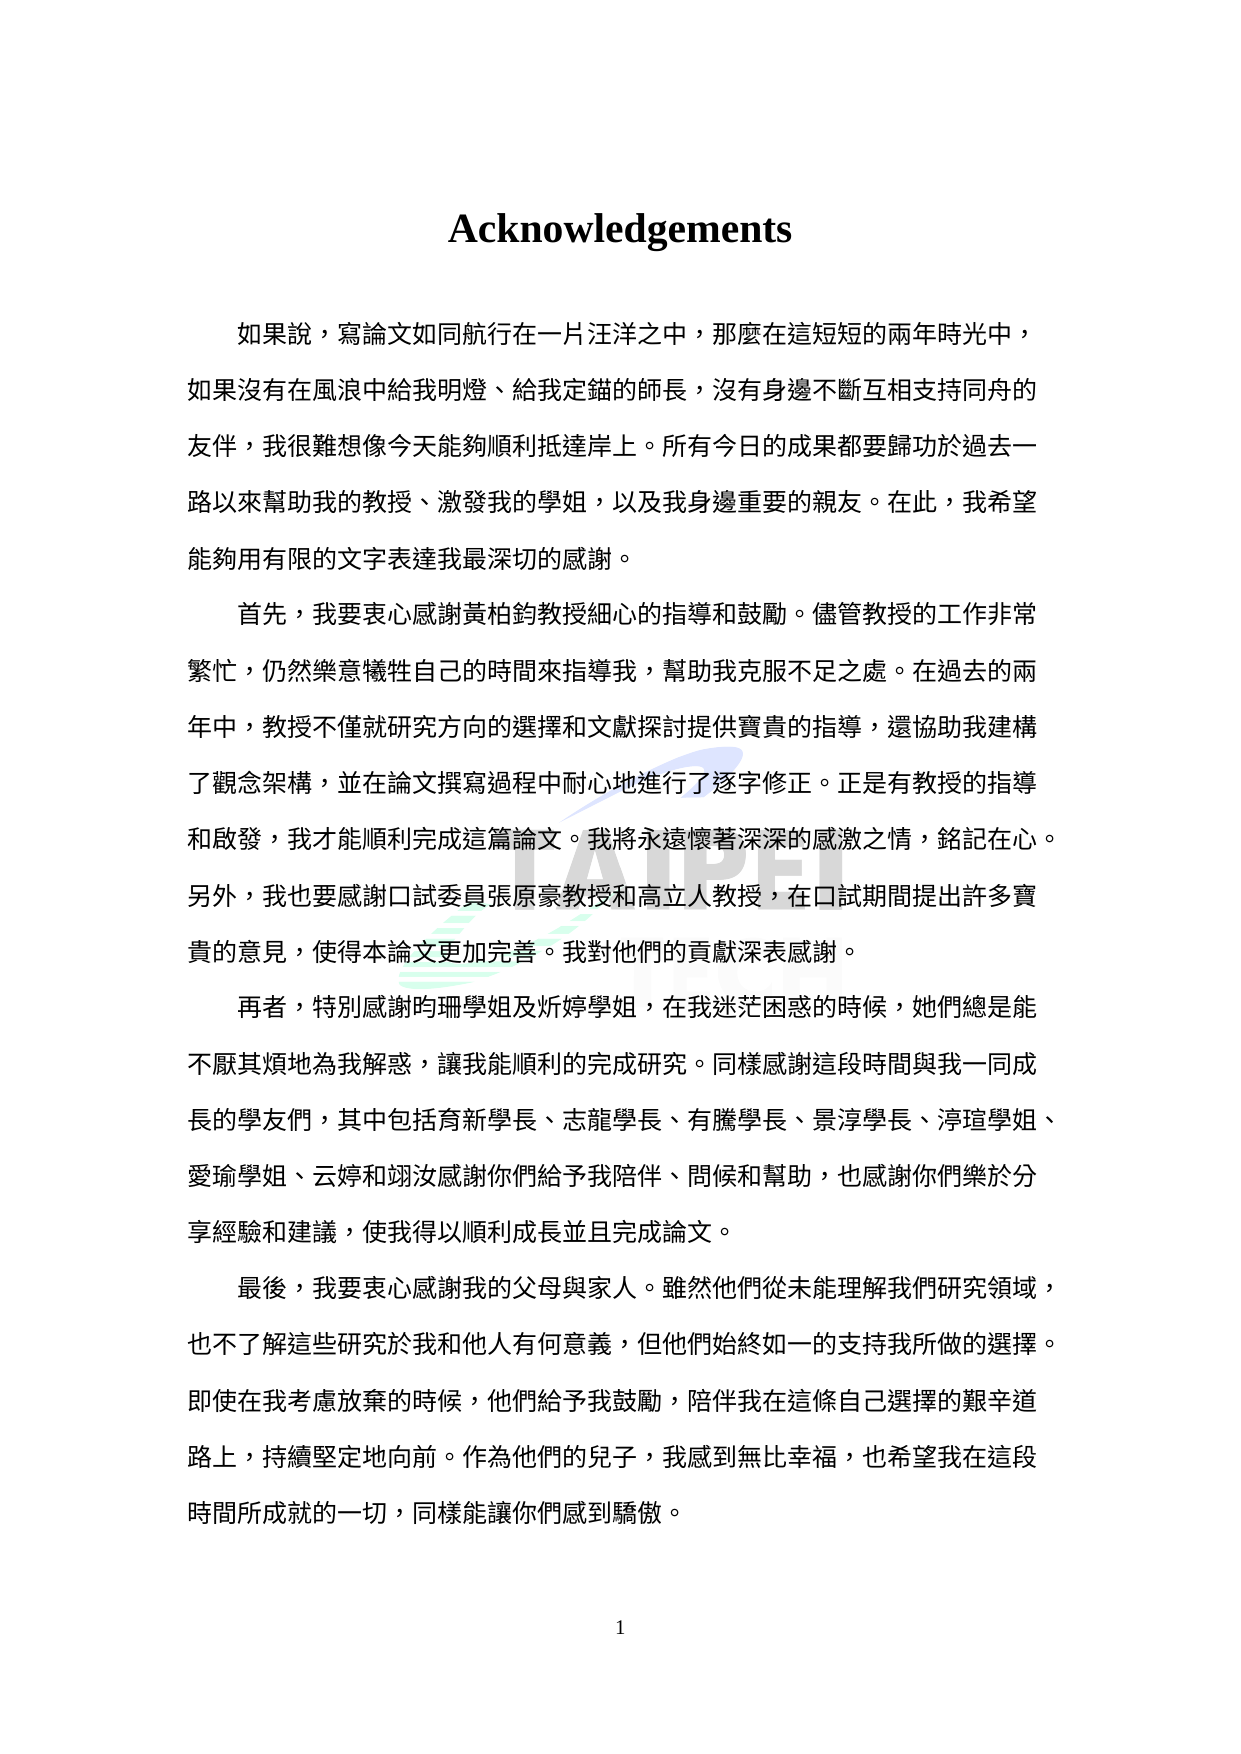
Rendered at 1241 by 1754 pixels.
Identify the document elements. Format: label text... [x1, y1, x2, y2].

text 首先，我要衷心感謝黃柏鈞教授細心的指導和鼓勵。儘管教授的工作非常繁忙，仍然樂意犧牲自己的時間來指導我，幫助我克服不足之處。在過去的兩年中，教授不僅就研究方向的選擇和文獻探討提供寶貴的指導，還協助我建構了觀念架構，並在論文撰寫過程中耐心地進行了逐字修正。正是有教授的指導和啟發，我才能順利完成這篇論文。我將永遠懷著深深的感激之情，銘記在心。另外，我也要感謝口試委員張原豪教授和高立人教授，在口試期間提出許多寶貴的意見，使得本論文更加完善。我對他們的貢獻深表感謝。 [187, 594, 1053, 969]
text 最後，我要衷心感謝我的父母與家人。雖然他們從未能理解我們研究領域，也不了解這些研究於我和他人有何意義，但他們始終如一的支持我所做的選擇。即使在我考慮放棄的時候，他們給予我鼓勵，陪伴我在這條自己選擇的艱辛道路上，持續堅定地向前。作為他們的兒子，我感到無比幸福，也希望我在這段時間所成就的一切，同樣能讓你們感到驕傲。 [187, 1268, 1053, 1530]
text 再者，特別感謝昀珊學姐及炘婷學姐，在我迷茫困惑的時候，她們總是能不厭其煩地為我解惑，讓我能順利的完成研究。同樣感謝這段時間與我一同成長的學友們，其中包括育新學長、志龍學長、有騰學長、景淳學長、渟瑄學姐、愛瑜學姐、云婷和翊汝感謝你們給予我陪伴、問候和幫助，也感謝你們樂於分享經驗和建議，使我得以順利成長並且完成論文。 [187, 987, 1053, 1250]
title Acknowledgements [187, 189, 1053, 264]
text 如果說，寫論文如同航行在一片汪洋之中，那麼在這短短的兩年時光中，如果沒有在風浪中給我明燈、給我定錨的師長，沒有身邊不斷互相支持同舟的友伴，我很難想像今天能夠順利抵達岸上。所有今日的成果都要歸功於過去一路以來幫助我的教授、激發我的學姐，以及我身邊重要的親友。在此，我希望能夠用有限的文字表達我最深切的感謝。 [187, 313, 1053, 576]
